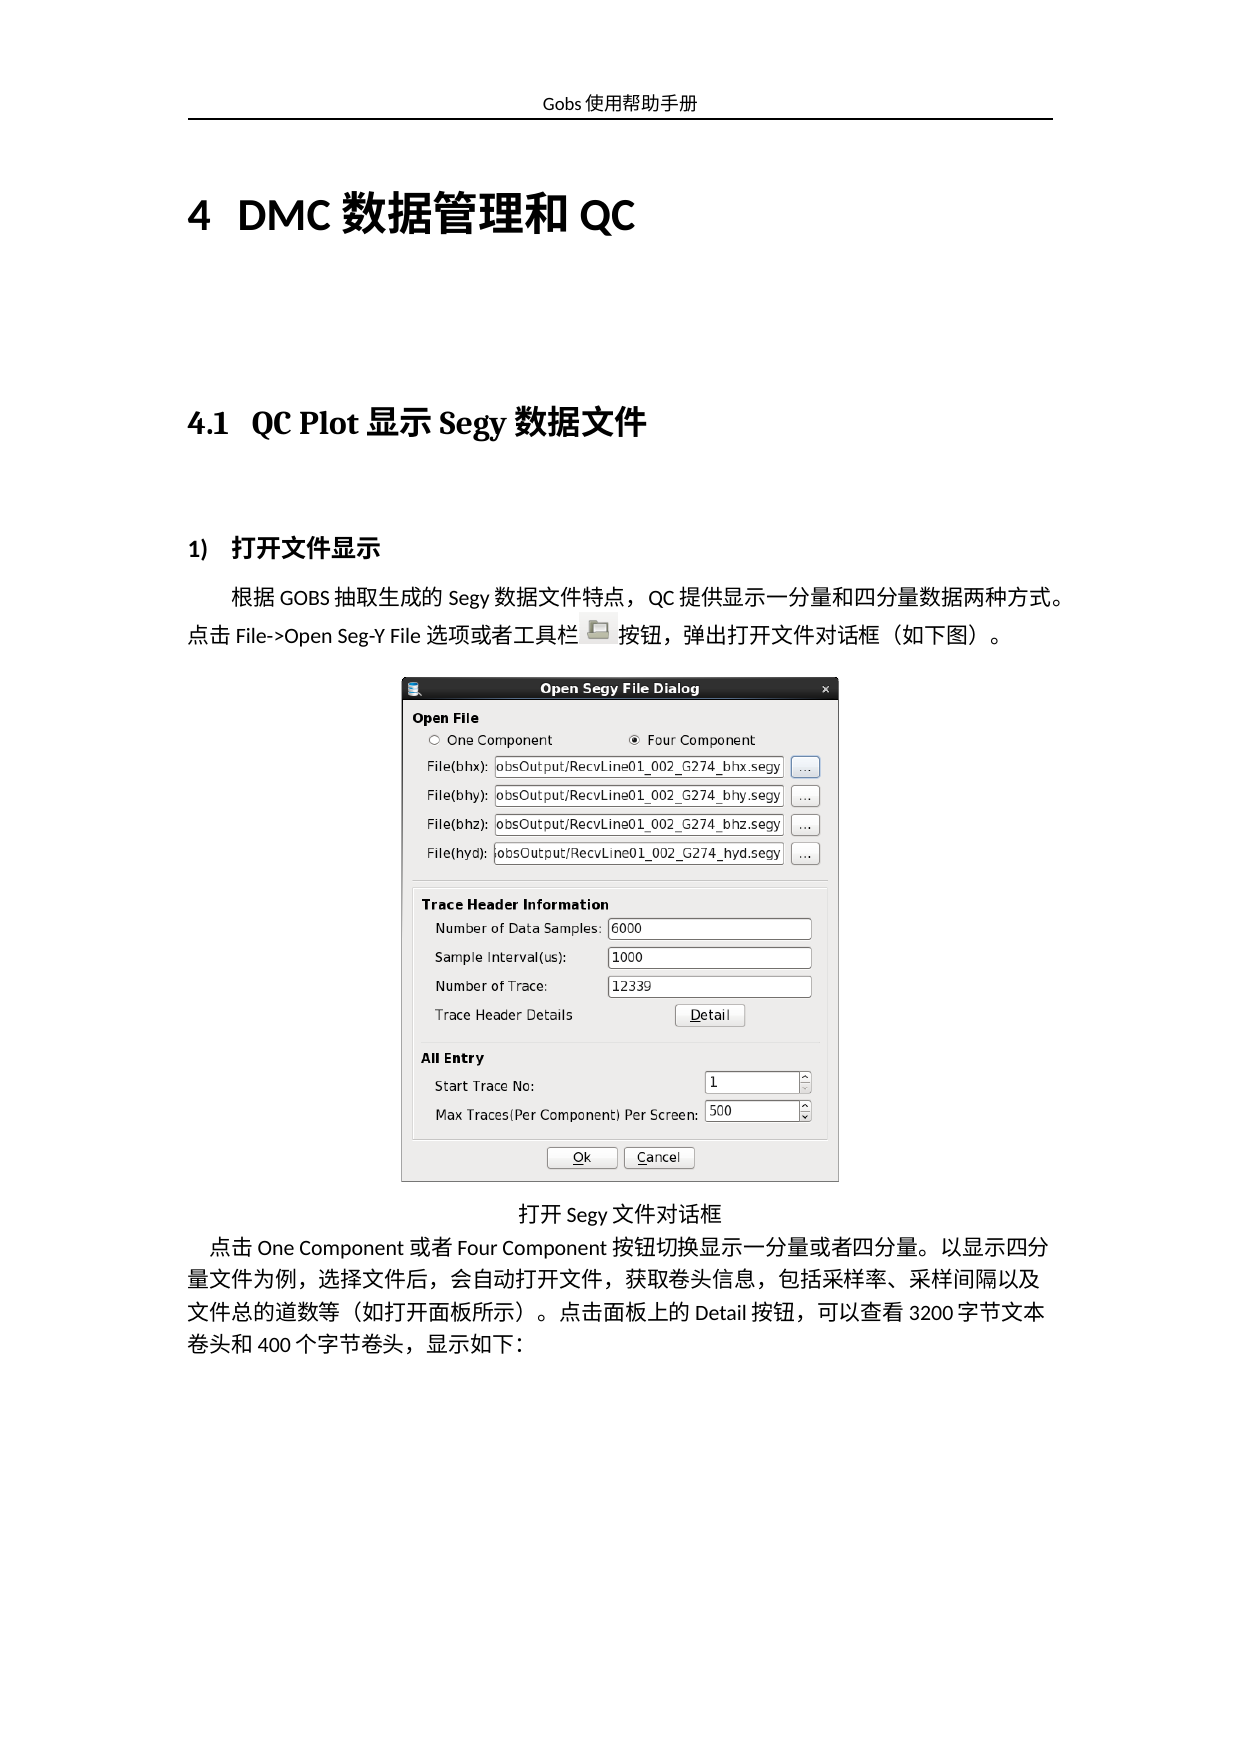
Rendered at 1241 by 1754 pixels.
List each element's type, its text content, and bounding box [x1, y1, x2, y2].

subtitle QC Plot 显示Segy 数据文件 [187, 387, 1053, 452]
picture [579, 612, 618, 644]
text 根据GOBS抽取生成的Segy 数据文件特点，QC提供显示一分量和四分量数据两种方式。点击File->Open Seg-Y File 选项或者工具栏按钮，弹出打开文件对话框（如下图）。 [187, 579, 1053, 677]
list 打开文件显示 [187, 514, 1053, 579]
text 打开Segy 文件对话框 [187, 1197, 1053, 1229]
text 点击One Component 或者Four Component 按钮切换显示一分量或者四分量。以显示四分量文件为例，选择文件后，会自动打开文件，获取卷头信息，包括采样率、采样间隔以及文件总的道数等（如打开面板所示）。点击面板上的Detail按钮，可以查看3200字节文本卷头和400个字节卷头，显示如下： [187, 1229, 1053, 1359]
picture [401, 677, 839, 1182]
subtitle DMC 数据管理和QC [187, 162, 1053, 259]
